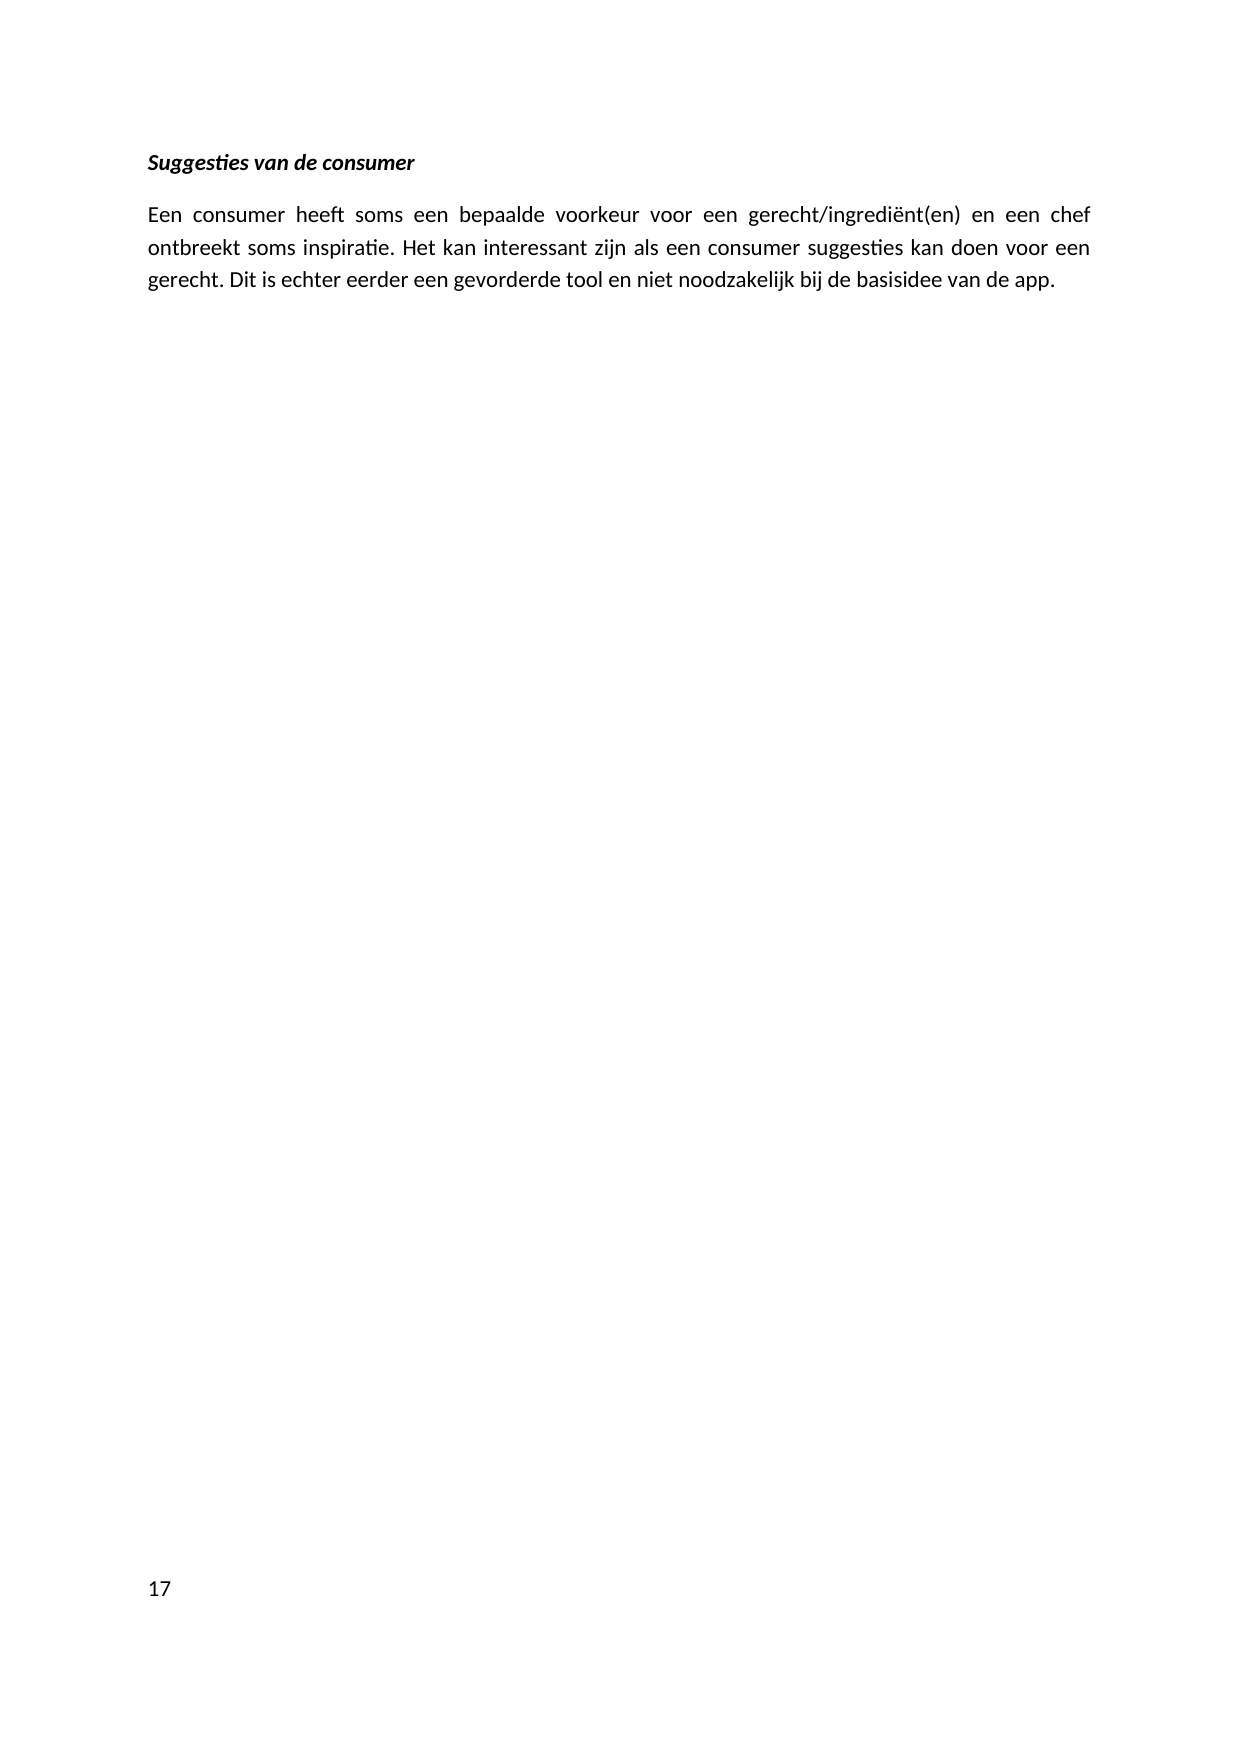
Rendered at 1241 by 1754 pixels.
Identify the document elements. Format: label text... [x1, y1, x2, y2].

text Suggesties van de consumer [148, 148, 1093, 176]
text Een consumer heeft soms een bepaalde voorkeur voor een gerecht/ingrediënt(en) en een chef ontbreekt soms inspiratie. Het kan interessant zijn als een consumer suggesties kan doen voor een gerecht. Dit is echter eerder een gevorderde tool en niet noodzakelijk bij de basisidee van de app. [148, 201, 1093, 293]
